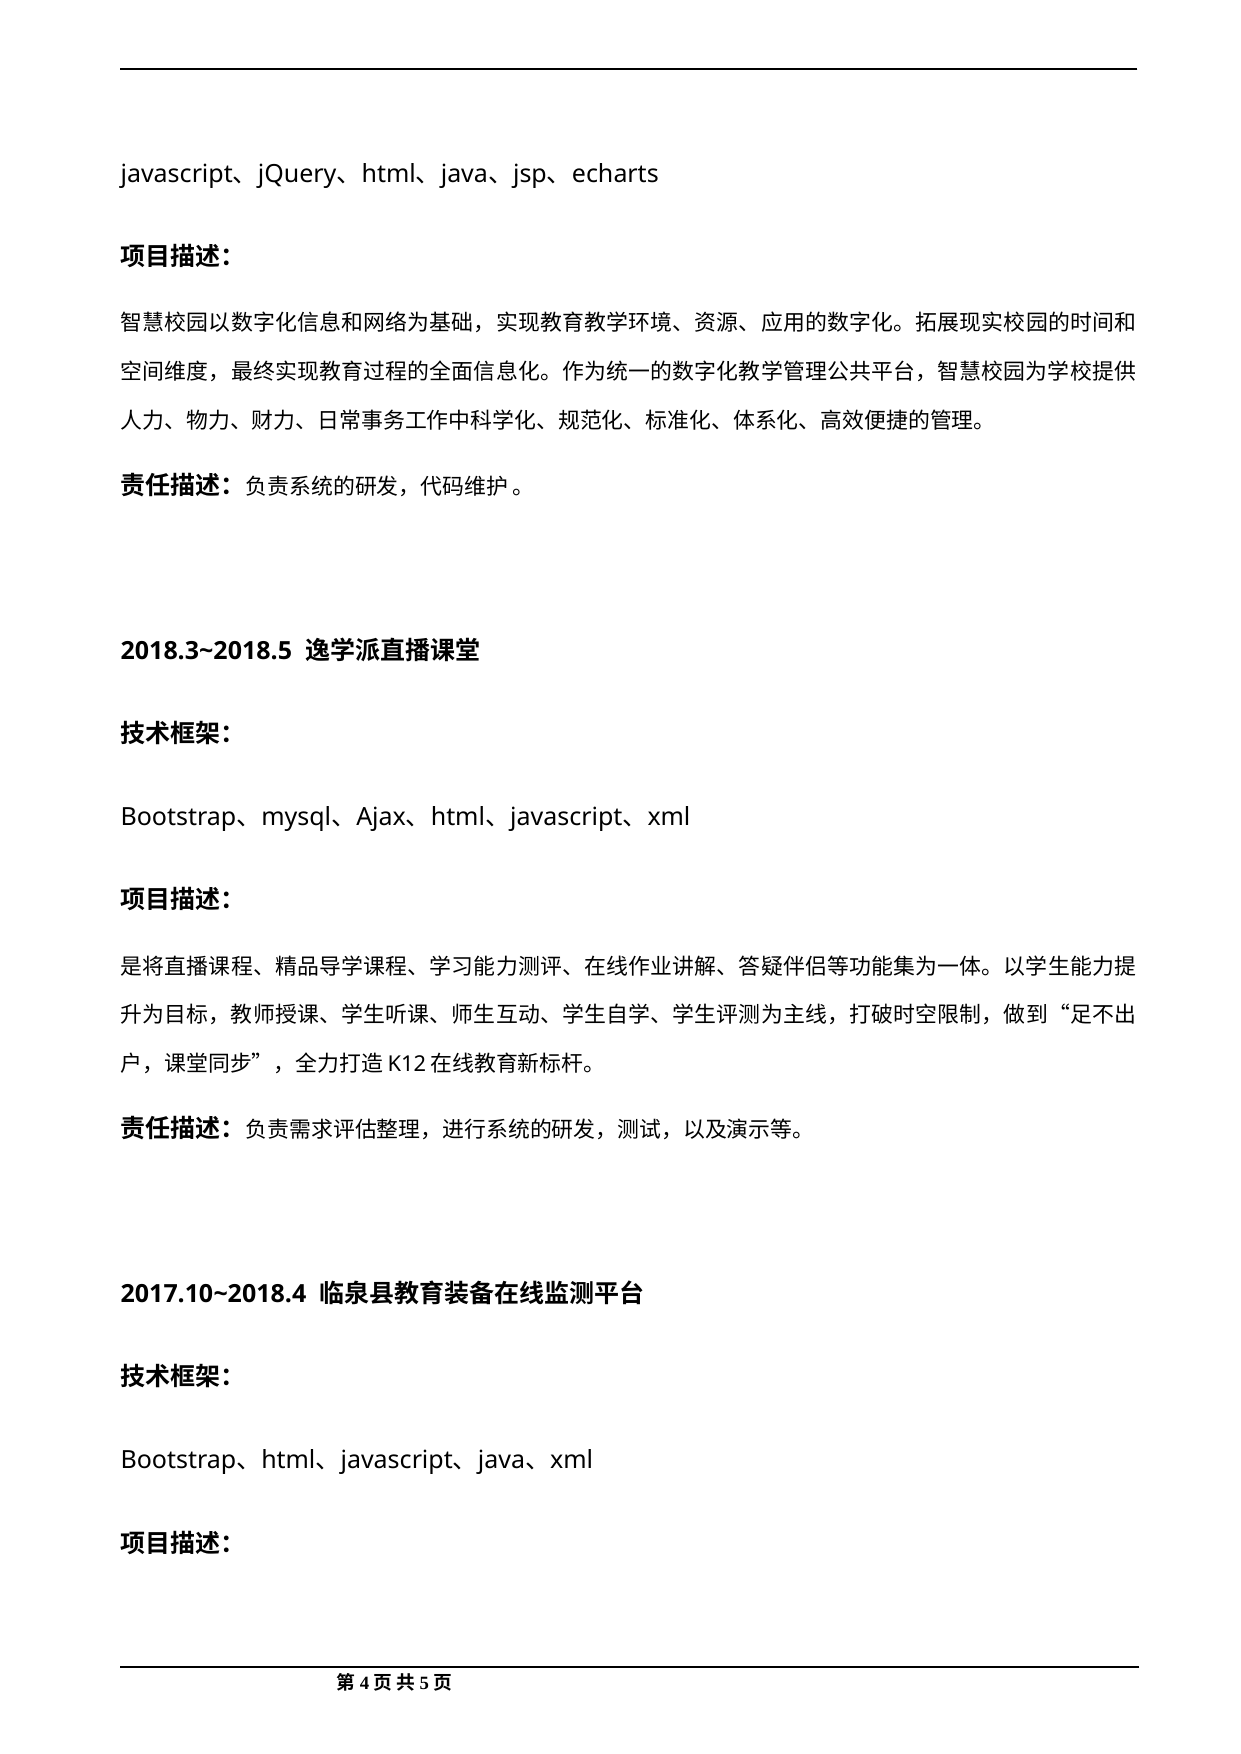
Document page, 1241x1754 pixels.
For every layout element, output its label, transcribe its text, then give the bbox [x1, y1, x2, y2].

text 技术框架： [120, 1342, 1137, 1407]
text 项目描述： [120, 865, 1137, 930]
text 项目描述： [120, 222, 1137, 287]
text 责任描述：负责需求评估整理，进行系统的研发，测试，以及演示等。 [120, 1094, 1137, 1159]
text 责任描述：负责系统的研发，代码维护 。 [120, 451, 1137, 516]
text 2017.10~2018.4 临泉县教育装备在线监测平台 [120, 1259, 1137, 1324]
text 技术框架： [120, 699, 1137, 764]
text 智慧校园以数字化信息和网络为基础，实现教育教学环境、资源、应用的数字化。拓展现实校园的时间和空间维度，最终实现教育过程的全面信息化。作为统一的数字化教学管理公共平台，智慧校园为学校提供人力、物力、财力、日常事务工作中科学化、规范化、标准化、体系化、高效便捷的管理。 [120, 305, 1137, 435]
text Bootstrap、mysql、Ajax、html、javascript、xml [120, 782, 1137, 847]
text 是将直播课程、精品导学课程、学习能力测评、在线作业讲解、答疑伴侣等功能集为一体。以学生能力提升为目标，教师授课、学生听课、师生互动、学生自学、学生评测为主线，打破时空限制，做到“足不出户，课堂同步”，全力打造K12在线教育新标杆。 [120, 948, 1137, 1078]
text 2018.3~2018.5 逸学派直播课堂 [120, 616, 1137, 681]
text javascript、jQuery、html、java、jsp、echarts [120, 139, 1137, 204]
text 项目描述： [120, 1509, 1137, 1574]
text Bootstrap、html、javascript、java、xml [120, 1426, 1137, 1491]
